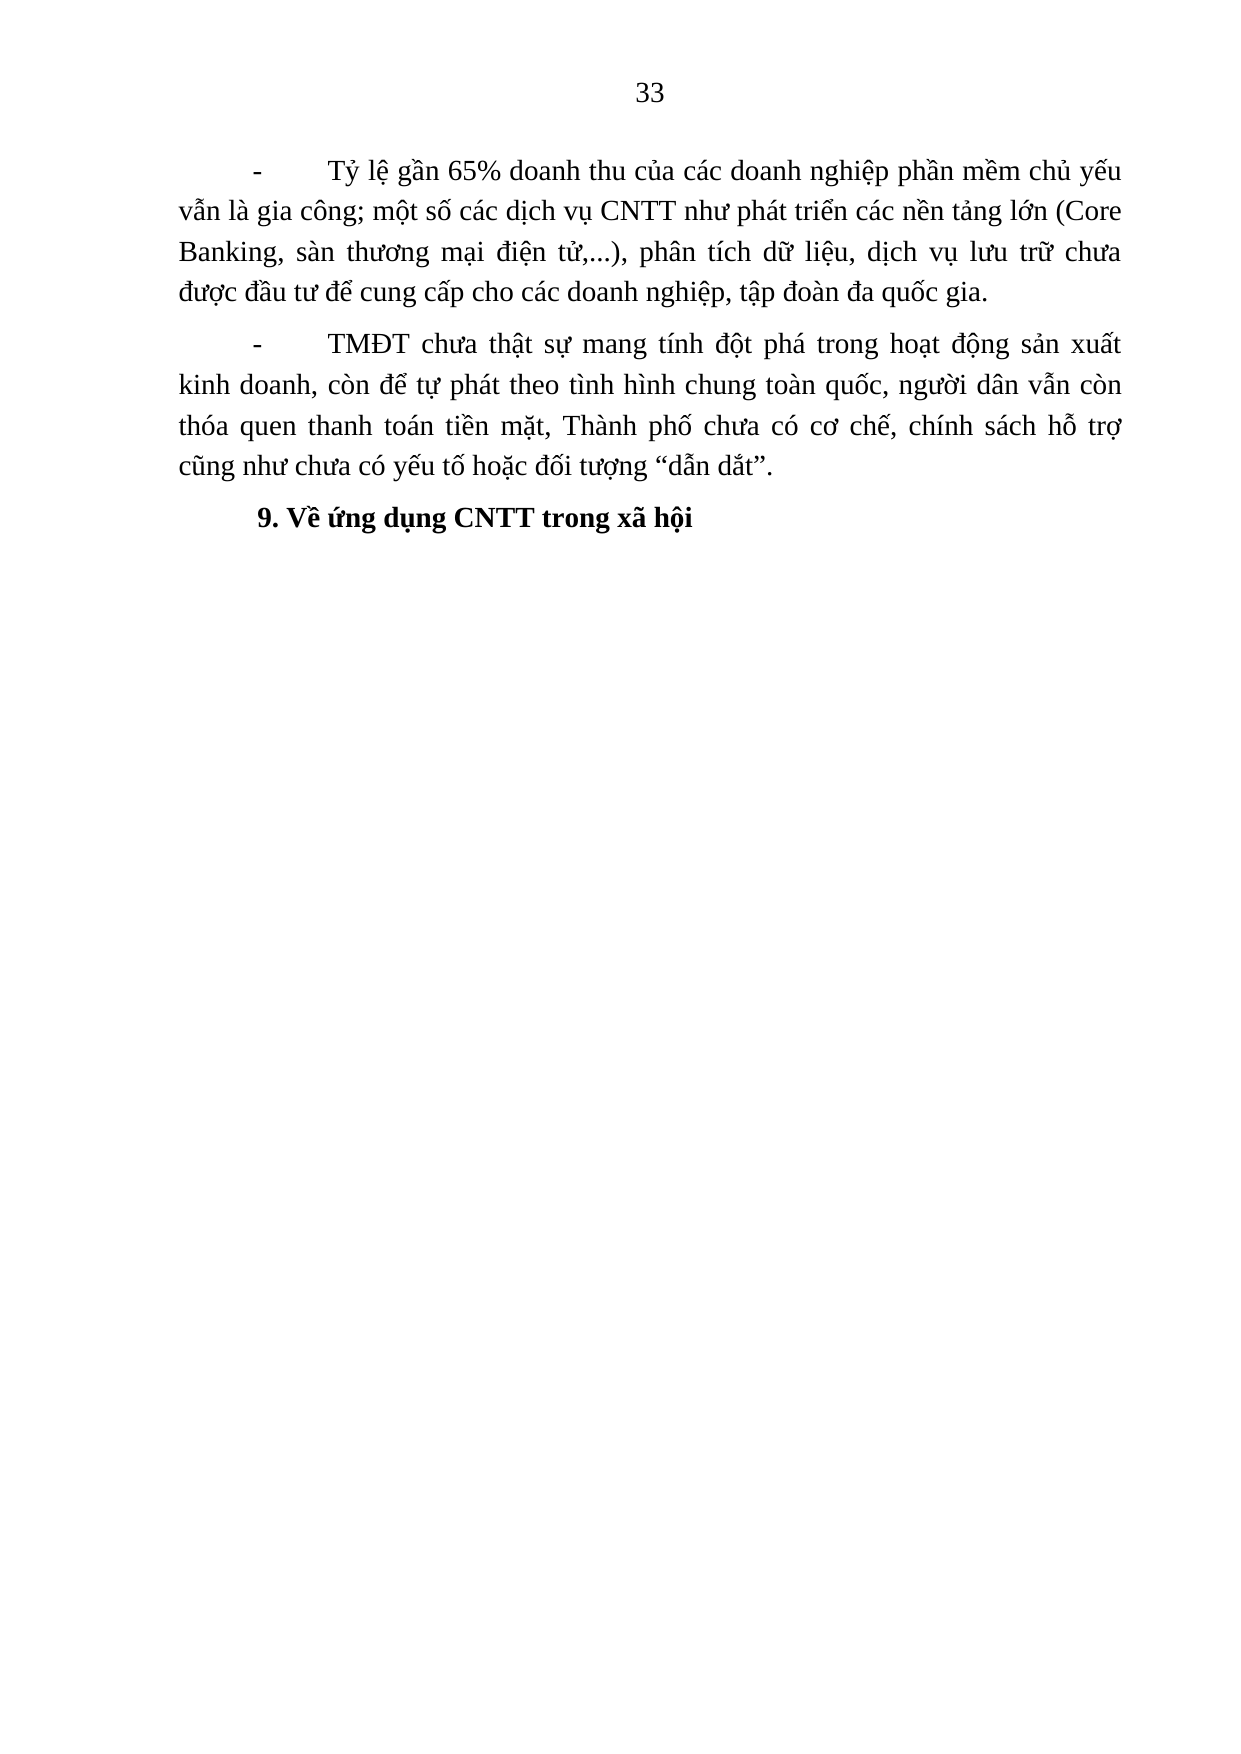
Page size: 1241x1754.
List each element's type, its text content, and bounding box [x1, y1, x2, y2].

list Tỷ lệ gần 65% doanh thu của các doanh nghiệp phần mềm chủ yếu vẫn là gia công; một số các dịch vụ CNTT như phát triển các nền tảng lớn (Core Banking, sàn thương mại điện tử,...), phân tích dữ liệu, dịch vụ lưu trữ chưa được đầu tư để cung cấp cho các doanh nghiệp, tập đoàn đa quốc gia. [178, 153, 1123, 308]
list TMĐT chưa thật sự mang tính đột phá trong hoạt động sản xuất kinh doanh, còn để tự phát theo tình hình chung toàn quốc, người dân vẫn còn thóa quen thanh toán tiền mặt, Thành phố chưa có cơ chế, chính sách hỗ trợ cũng như chưa có yếu tố hoặc đối tượng “dẫn dắt”. [178, 327, 1123, 482]
subtitle 9. Về ứng dụng CNTT trong xã hội [176, 500, 1123, 534]
